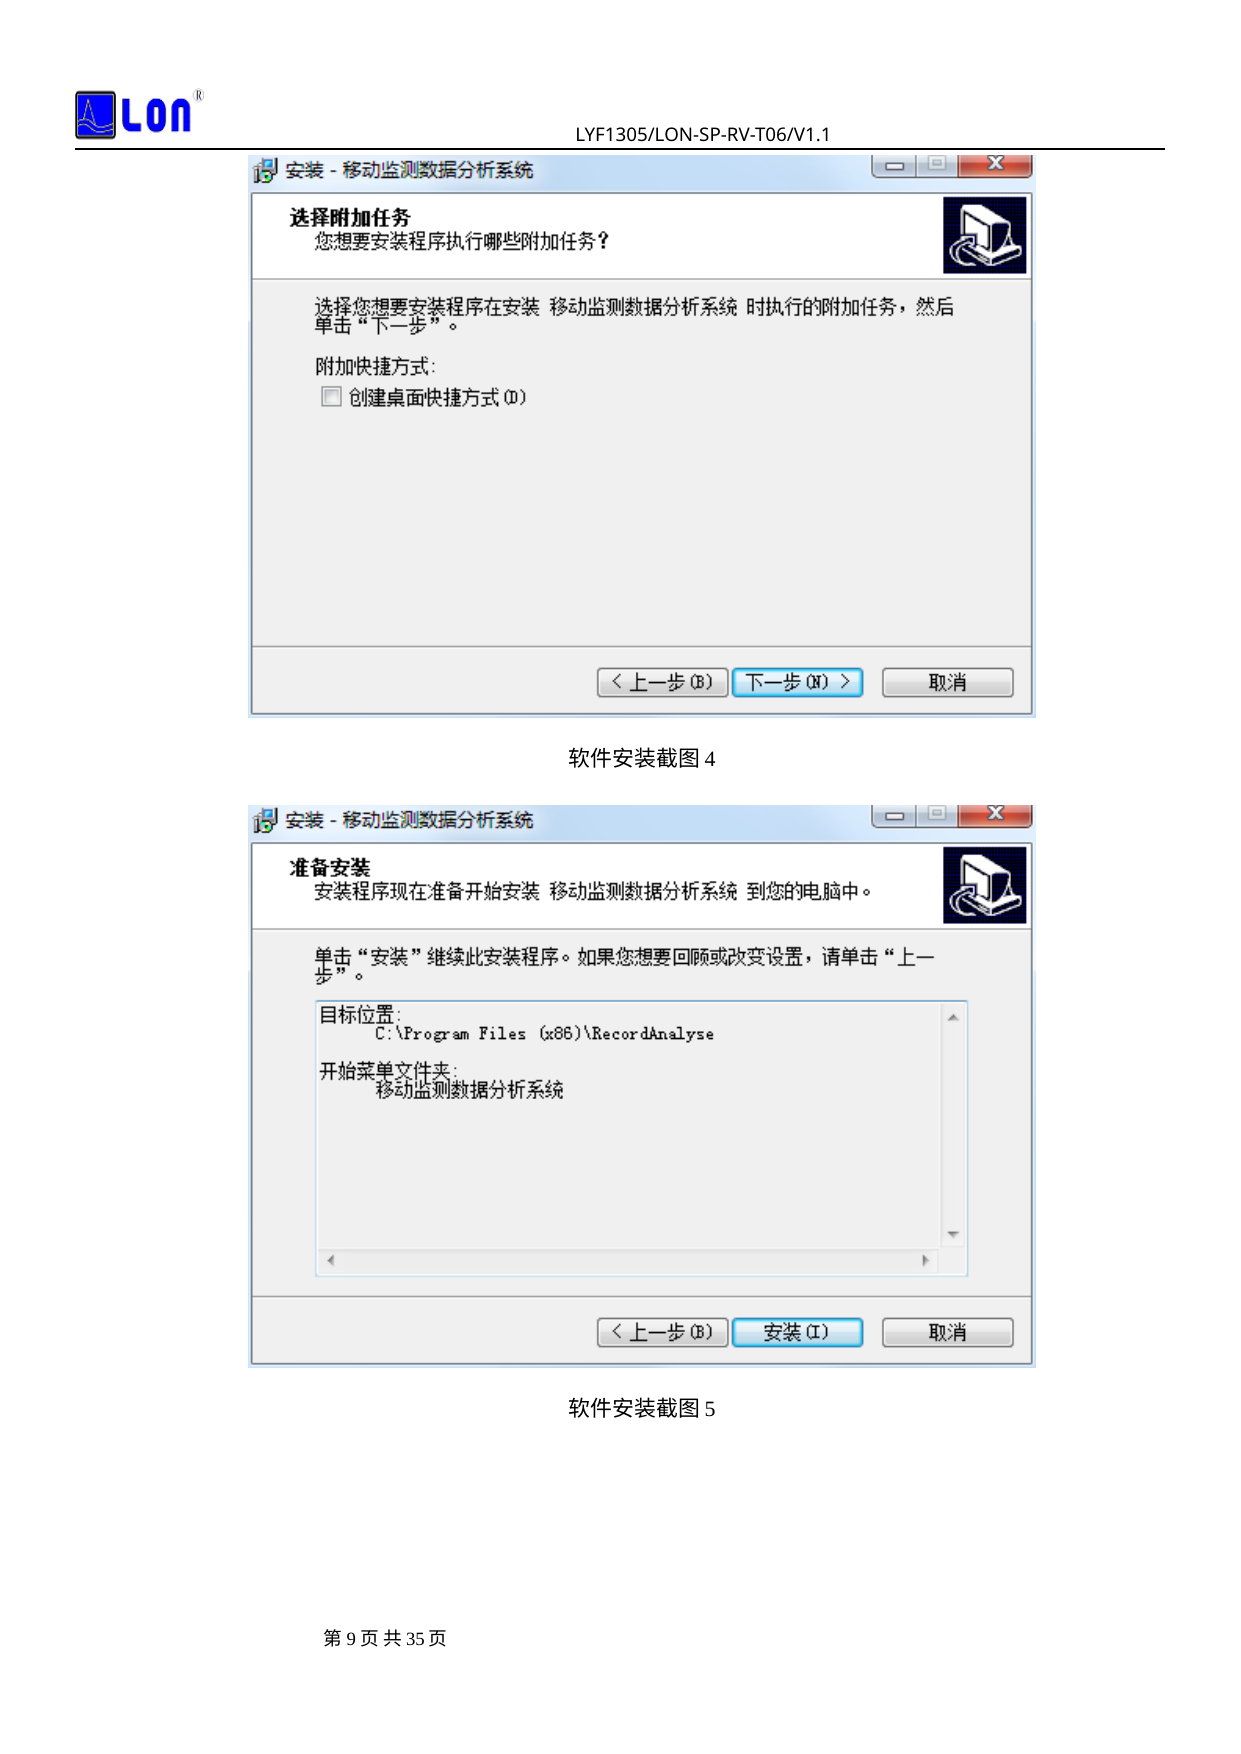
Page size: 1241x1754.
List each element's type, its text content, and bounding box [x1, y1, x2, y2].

picture [75, 88, 205, 141]
text 软件安装截图5 [75, 1390, 1165, 1423]
text 软件安装截图4 [75, 740, 1165, 773]
picture [248, 805, 1036, 1368]
picture [248, 155, 1036, 718]
